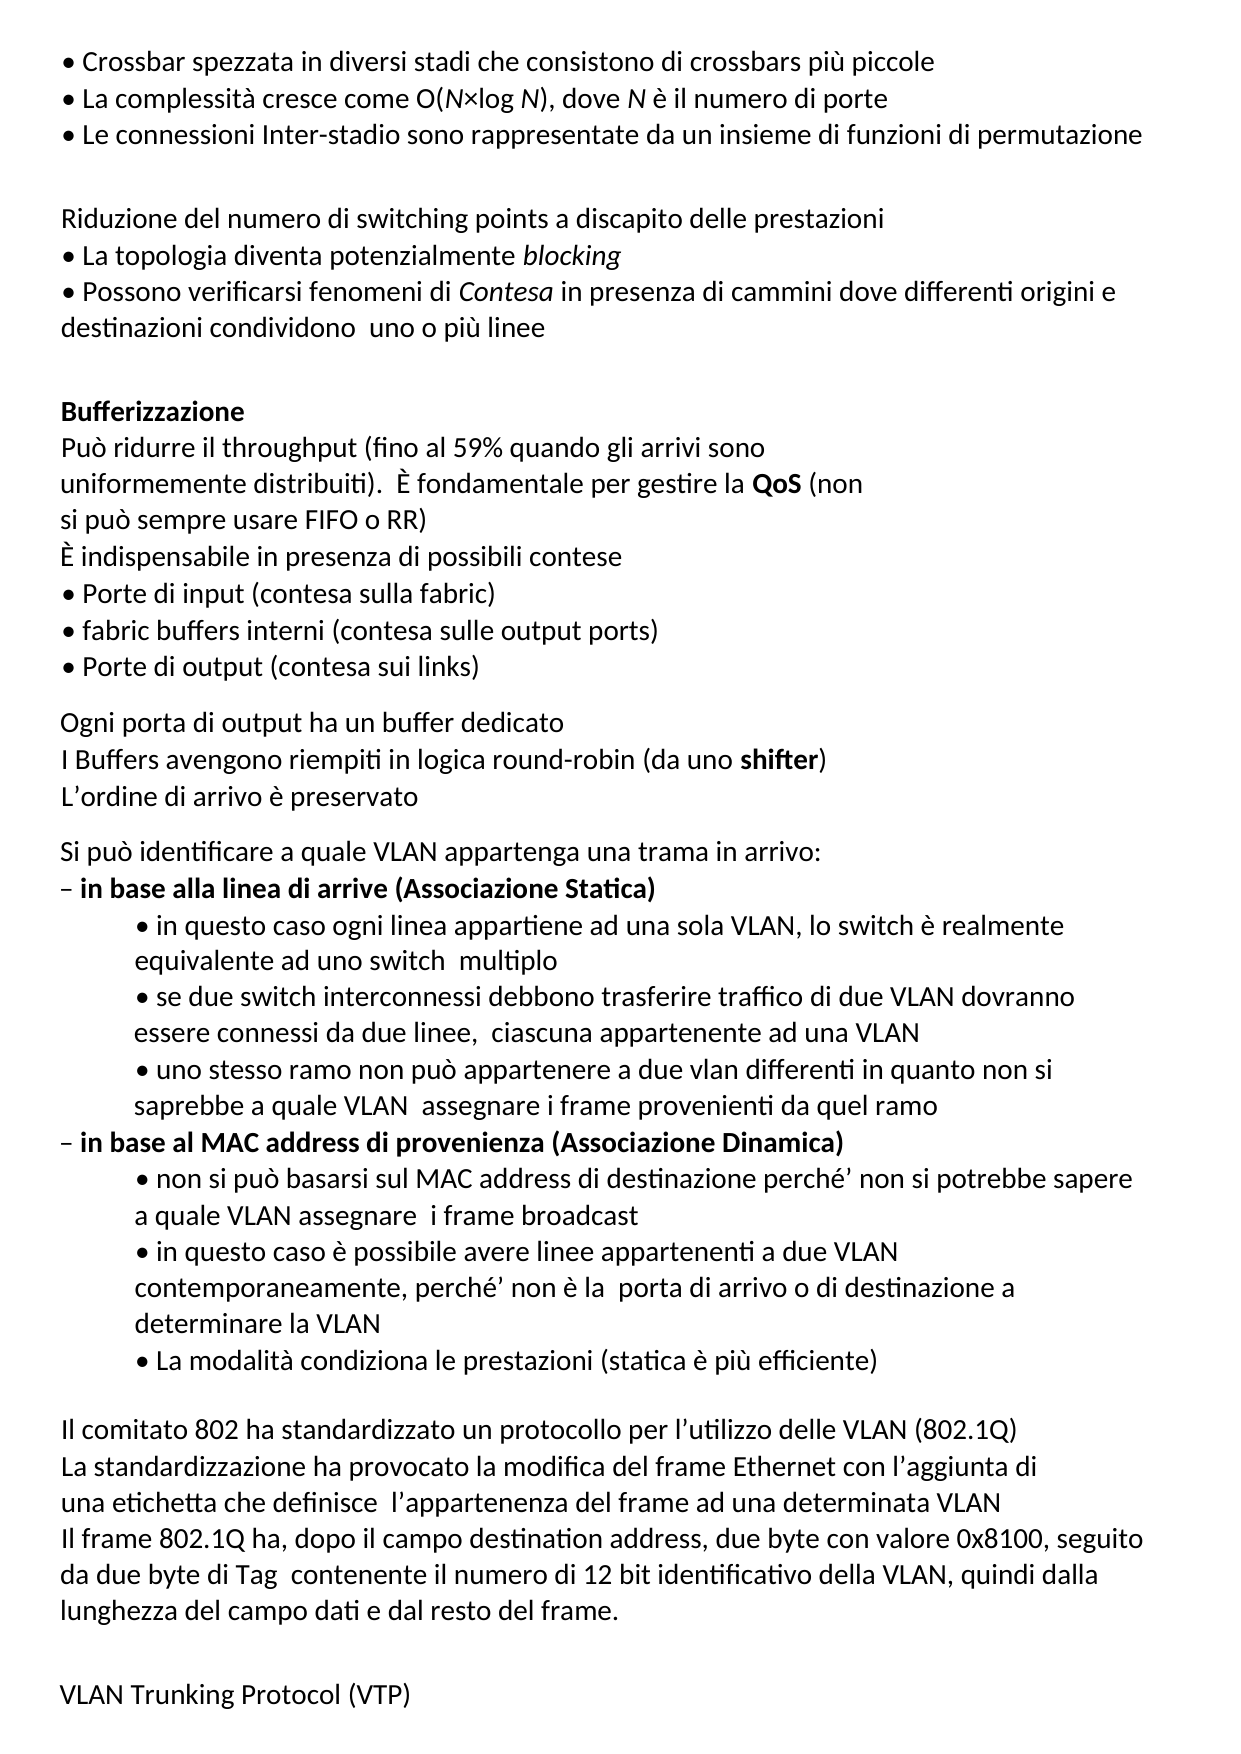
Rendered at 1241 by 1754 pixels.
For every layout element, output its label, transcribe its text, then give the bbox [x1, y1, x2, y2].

text Può ridurre il throughput (fino al 59% quando gli arrivi sono uniformemente distribuiti). È fondamentale per gestire la QoS (non si può sempre usare FIFO o RR) [60, 429, 878, 537]
text • uno stesso ramo non può appartenere a due vlan differenti in quanto non si saprebbe a quale VLAN assegnare i frame provenienti da quel ramo [134, 1051, 1082, 1123]
text • se due switch interconnessi debbono trasferire traffico di due VLAN dovranno essere connessi da due linee, ciascuna appartenente ad una VLAN [134, 978, 1155, 1050]
text La standardizzazione ha provocato la modifica del frame Ethernet con l’aggiunta di una etichetta che definisce l’appartenenza del frame ad una determinata VLAN [61, 1448, 1089, 1519]
text L’ordine di arrivo è preservato [61, 778, 1158, 813]
text • Porte di input (contesa sulla fabric) [61, 575, 1158, 611]
text È indispensabile in presenza di possibili contese [60, 538, 1158, 574]
text Si può identificare a quale VLAN appartenga una trama in arrivo: [60, 833, 1158, 869]
text • Porte di output (contesa sui links) [61, 648, 1158, 684]
text • Crossbar spezzata in diversi stadi che consistono di crossbars più piccole [61, 43, 1158, 78]
text I Buffers avengono riempiti in logica round-robin (da uno shifter) [61, 741, 1158, 776]
text – in base alla linea di arrive (Associazione Statica) [59, 870, 1158, 905]
text – in base al MAC address di provenienza (Associazione Dinamica) [59, 1124, 1158, 1159]
text • non si può basarsi sul MAC address di destinazione perché’ non si potrebbe sapere a quale VLAN assegnare i frame broadcast [134, 1161, 1151, 1232]
text VLAN Trunking Protocol (VTP) [59, 1676, 1158, 1711]
text • La complessità cresce come O(N×log N), dove N è il numero di porte [61, 80, 1158, 115]
text Bufferizzazione [61, 393, 1158, 429]
text Ogni porta di output ha un buffer dedicato [60, 704, 1158, 740]
text • in questo caso ogni linea appartiene ad una sola VLAN, lo switch è realmente equivalente ad uno switch multiplo [134, 907, 1119, 978]
text • Possono verificarsi fenomeni di Contesa in presenza di cammini dove differenti origini e destinazioni condividono uno o più linee [61, 273, 1132, 345]
text • La topologia diventa potenzialmente blocking [61, 237, 1158, 272]
text • fabric buffers interni (contesa sulle output ports) [61, 612, 1158, 647]
text Riduzione del numero di switching points a discapito delle prestazioni [61, 200, 1158, 236]
text • Le connessioni Inter-stadio sono rappresentate da un insieme di funzioni di permutazione [61, 116, 1158, 152]
text Il frame 802.1Q ha, dopo il campo destination address, due byte con valore 0x8100, seguito da due byte di Tag contenente il numero di 12 bit identificativo della VLAN, quindi dalla lunghezza del campo dati e dal resto del frame. [60, 1520, 1146, 1628]
text Il comitato 802 ha standardizzato un protocollo per l’utilizzo delle VLAN (802.1Q) [61, 1411, 1158, 1447]
text • La modalità condiziona le prestazioni (statica è più efficiente) [135, 1342, 1158, 1378]
text • in questo caso è possibile avere linee appartenenti a due VLAN contemporaneamente, perché’ non è la porta di arrivo o di destinazione a determinare la VLAN [134, 1233, 1115, 1341]
